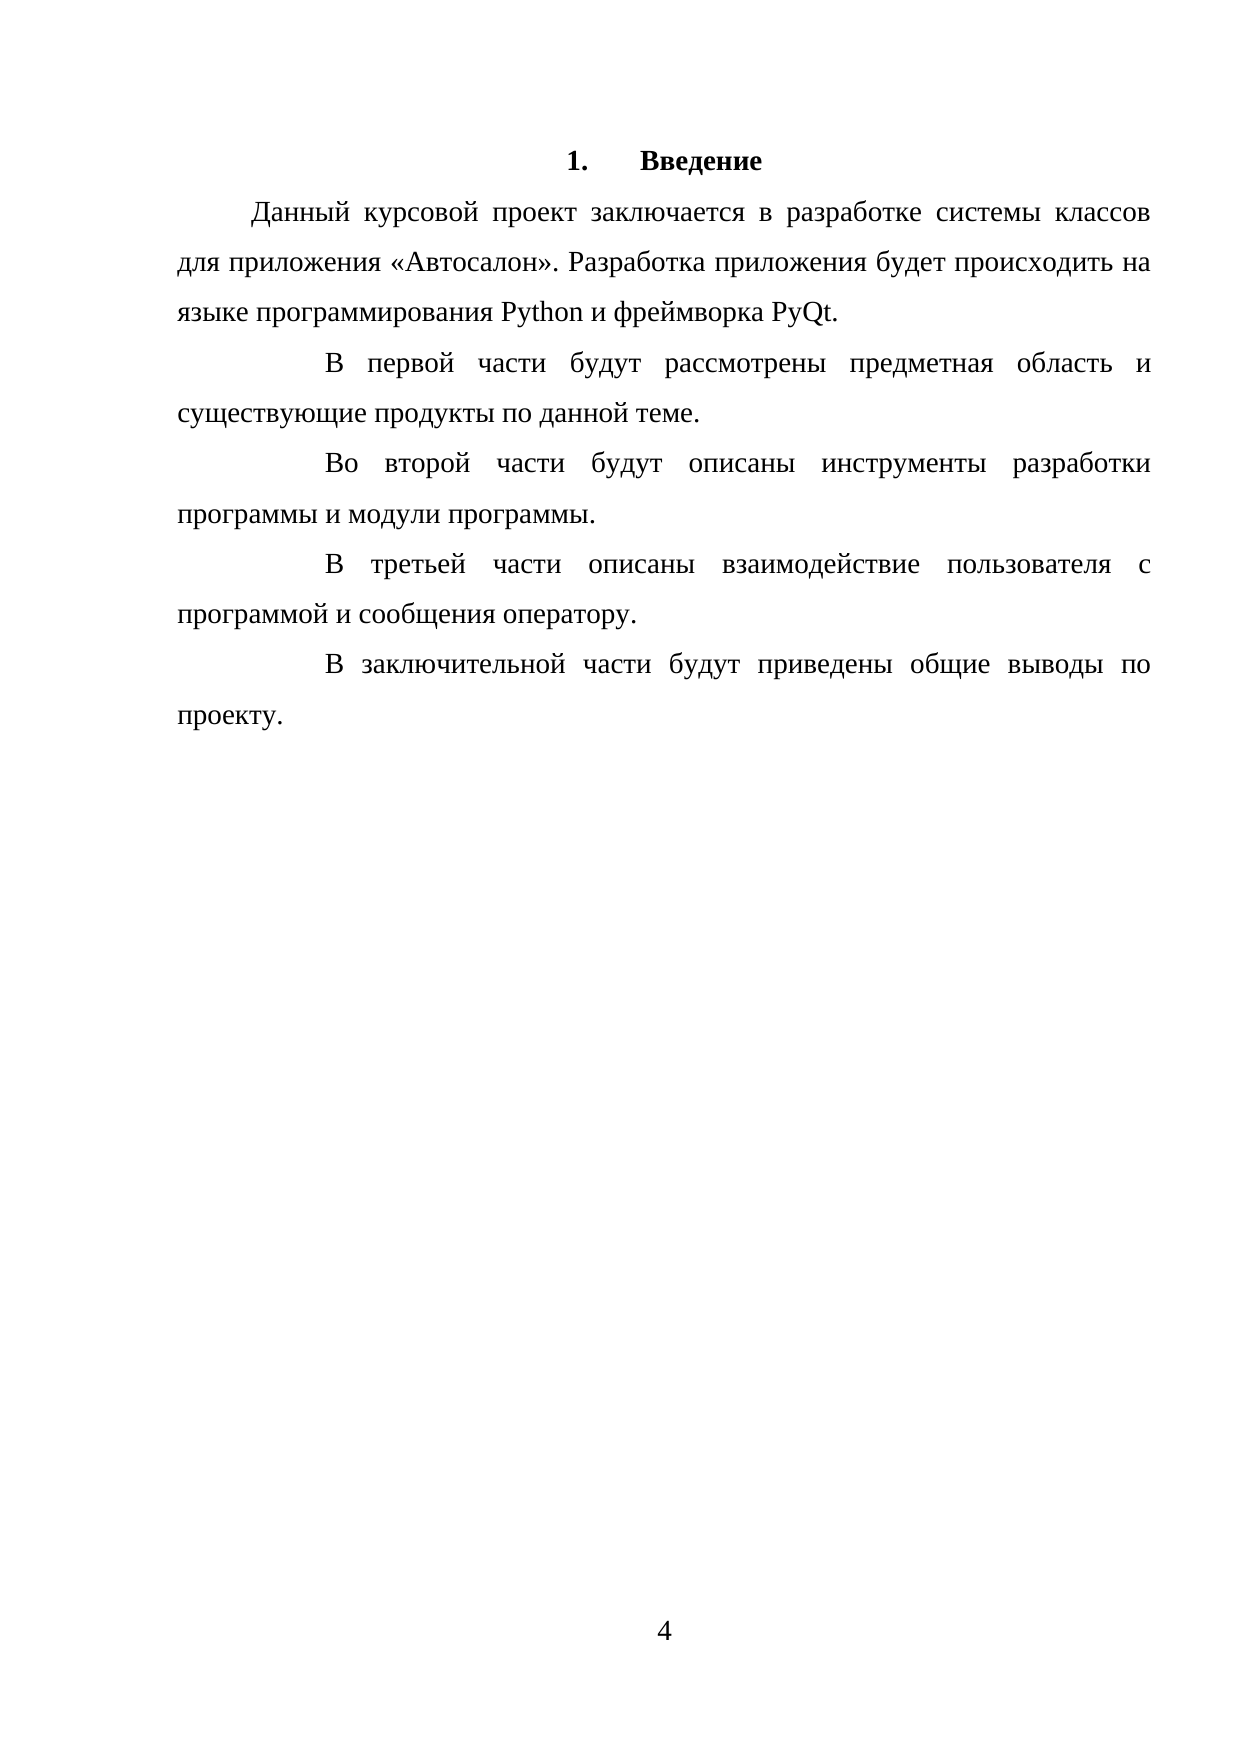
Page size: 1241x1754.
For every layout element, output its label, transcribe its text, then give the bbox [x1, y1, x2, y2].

text В третьей части описаны взаимодействие пользователя с программой и сообщения оператору. [177, 546, 1152, 630]
text В первой части будут рассмотрены предметная область и существующие продукты по данной теме. [177, 345, 1152, 429]
text Во второй части будут описаны инструменты разработки программы и модули программы. [177, 445, 1152, 529]
text Данный курсовой проект заключается в разработке системы классов для приложения «Автосалон». Разработка приложения будет происходить на языке программирования Python и фреймворка PyQt. [177, 194, 1152, 328]
text В заключительной части будут приведены общие выводы по проекту. [177, 647, 1152, 731]
subtitle Введение [177, 143, 1152, 177]
